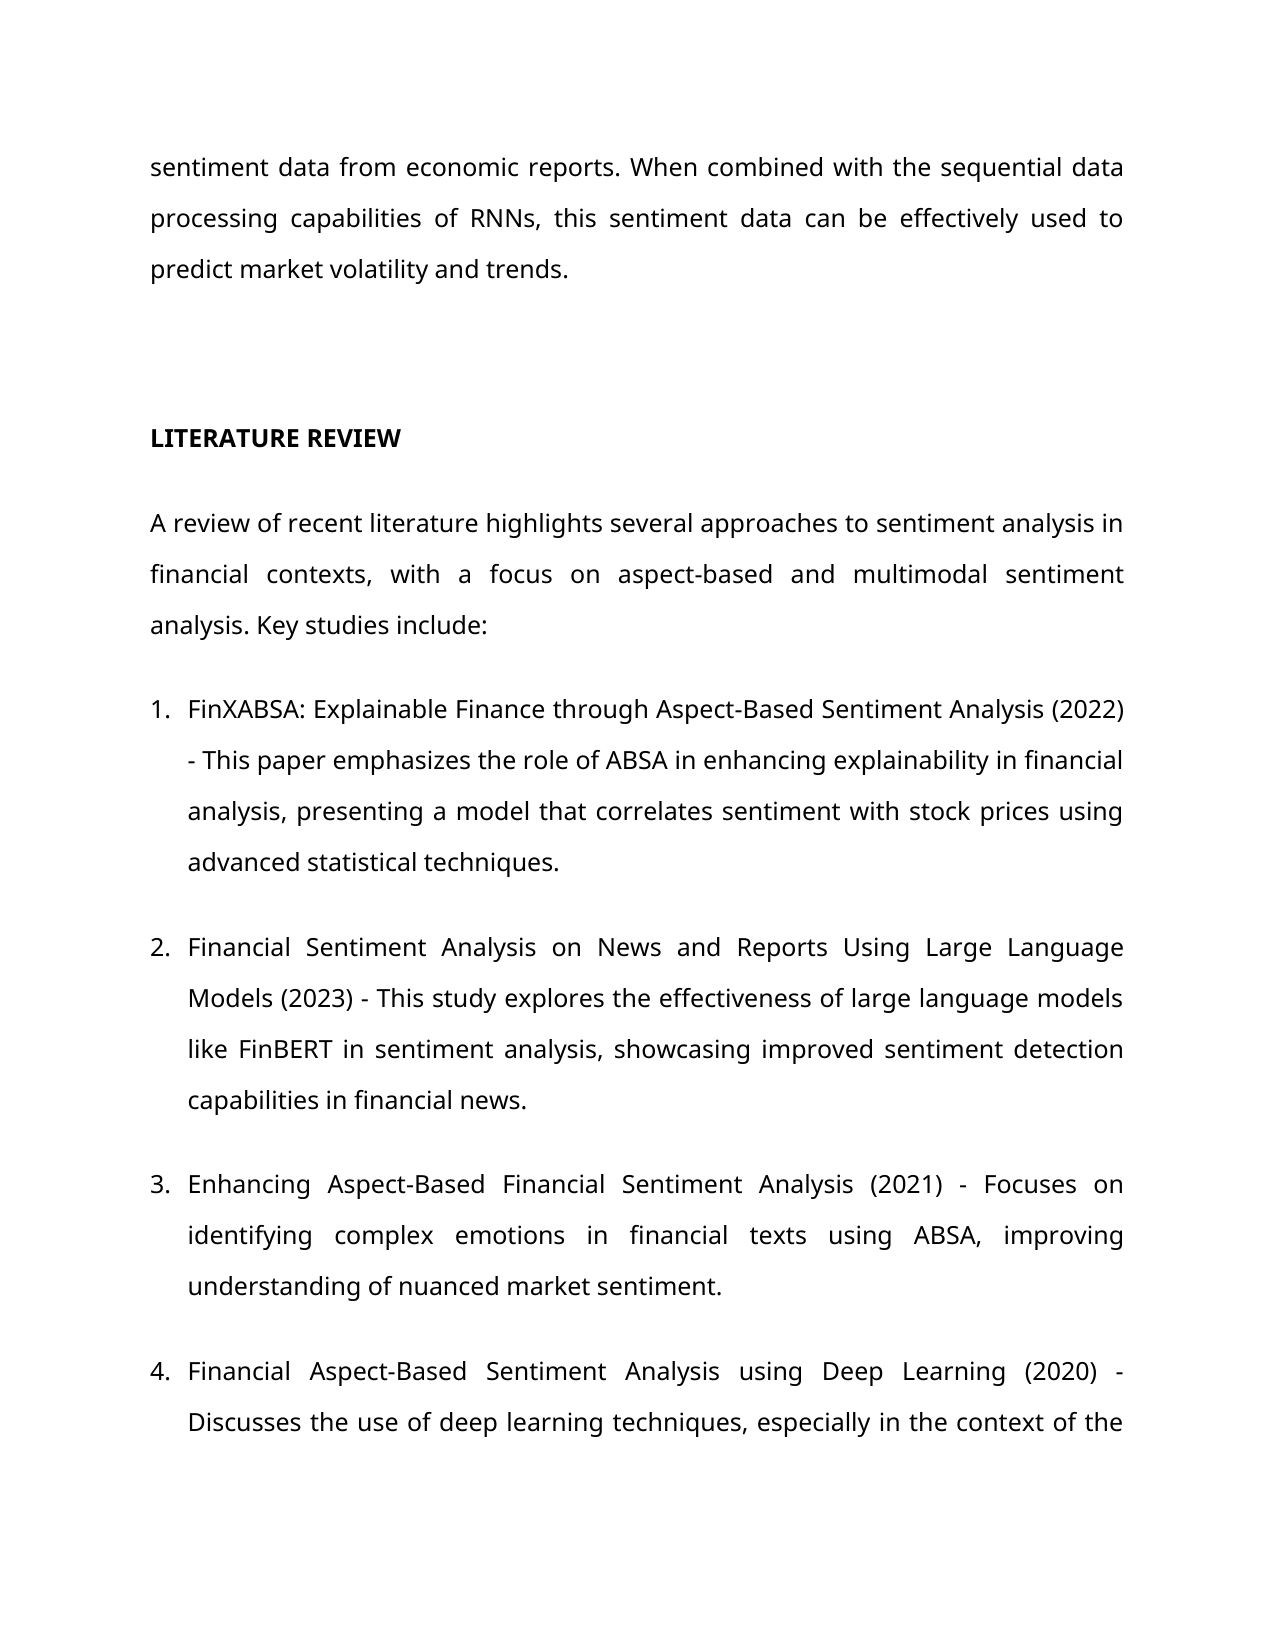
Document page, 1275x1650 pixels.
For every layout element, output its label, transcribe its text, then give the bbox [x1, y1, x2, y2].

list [150, 1353, 1125, 1438]
list FinXABSA: Explainable Finance through Aspect-Based Sentiment Analysis (2022) - This paper emphasizes the role of ABSA in enhancing explainability in financial analysis, presenting a model that correlates sentiment with stock prices using advanced statistical techniques. [150, 692, 1125, 879]
list Financial Sentiment Analysis on News and Reports Using Large Language Models (2023) - This study explores the effectiveness of large language models like FinBERT in sentiment analysis, showcasing improved sentiment detection capabilities in financial news. [150, 929, 1125, 1116]
text A review of recent literature highlights several approaches to sentiment analysis in financial contexts, with a focus on aspect-based and multimodal sentiment analysis. Key studies include: [150, 505, 1125, 641]
list Enhancing Aspect-Based Financial Sentiment Analysis (2021) - Focuses on identifying complex emotions in financial texts using ABSA, improving understanding of nuanced market sentiment. [150, 1167, 1125, 1303]
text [150, 150, 1125, 286]
text LITERATURE REVIEW [150, 421, 1125, 455]
